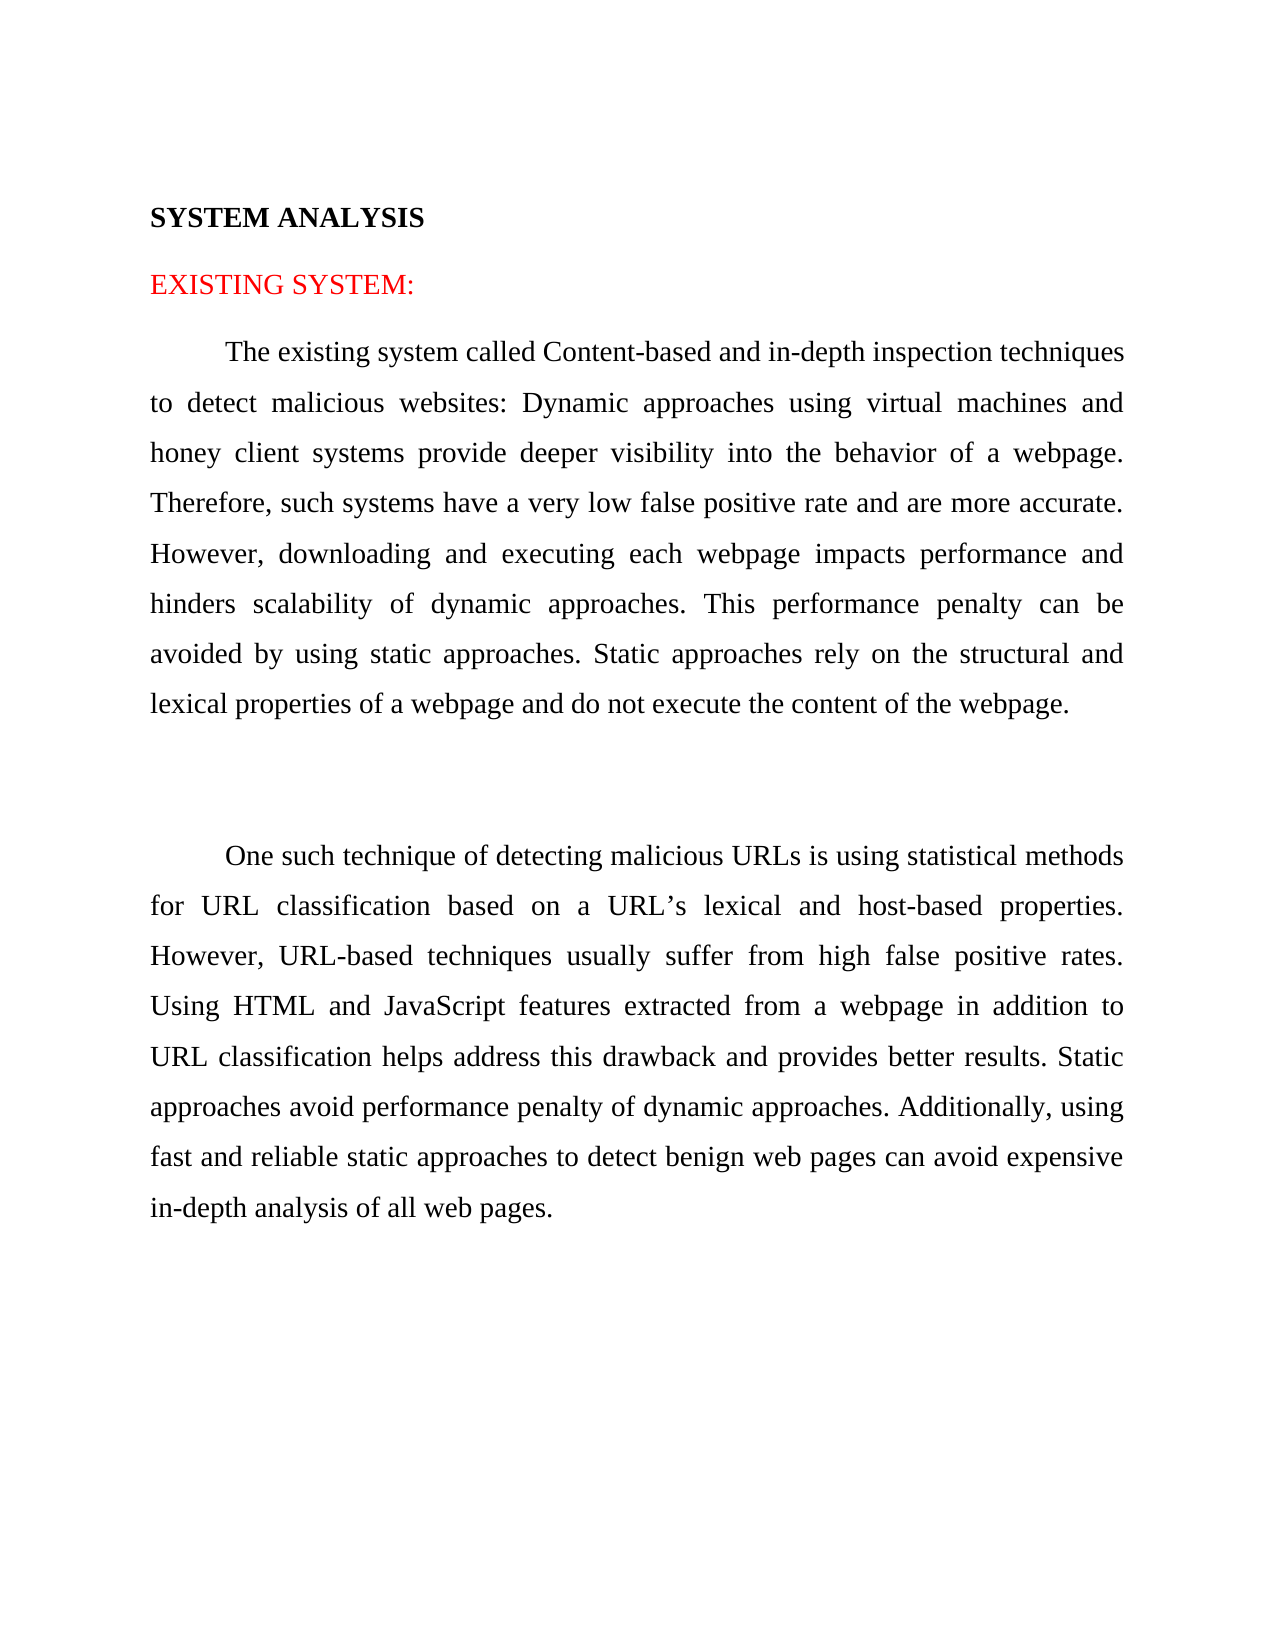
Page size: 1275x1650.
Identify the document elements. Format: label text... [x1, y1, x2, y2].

text SYSTEM ANALYSIS [150, 200, 1125, 234]
text The existing system called Content-based and in-depth inspection techniques to detect malicious websites: Dynamic approaches using virtual machines and honey client systems provide deeper visibility into the behavior of a webpage. Therefore, such systems have a very low false positive rate and are more accurate. However, downloading and executing each webpage impacts performance and hinders scalability of dynamic approaches. This performance penalty can be avoided by using static approaches. Static approaches rely on the structural and lexical properties of a webpage and do not execute the content of the webpage. [150, 334, 1125, 720]
text EXISTING SYSTEM: [150, 267, 1125, 301]
text One such technique of detecting malicious URLs is using statistical methods for URL classification based on a URL’s lexical and host-based properties. However, URL-based techniques usually suffer from high false positive rates. Using HTML and JavaScript features extracted from a webpage in addition to URL classification helps address this drawback and provides better results. Static approaches avoid performance penalty of dynamic approaches. Additionally, using fast and reliable static approaches to detect benign web pages can avoid expensive in-depth analysis of all web pages. [150, 838, 1125, 1223]
